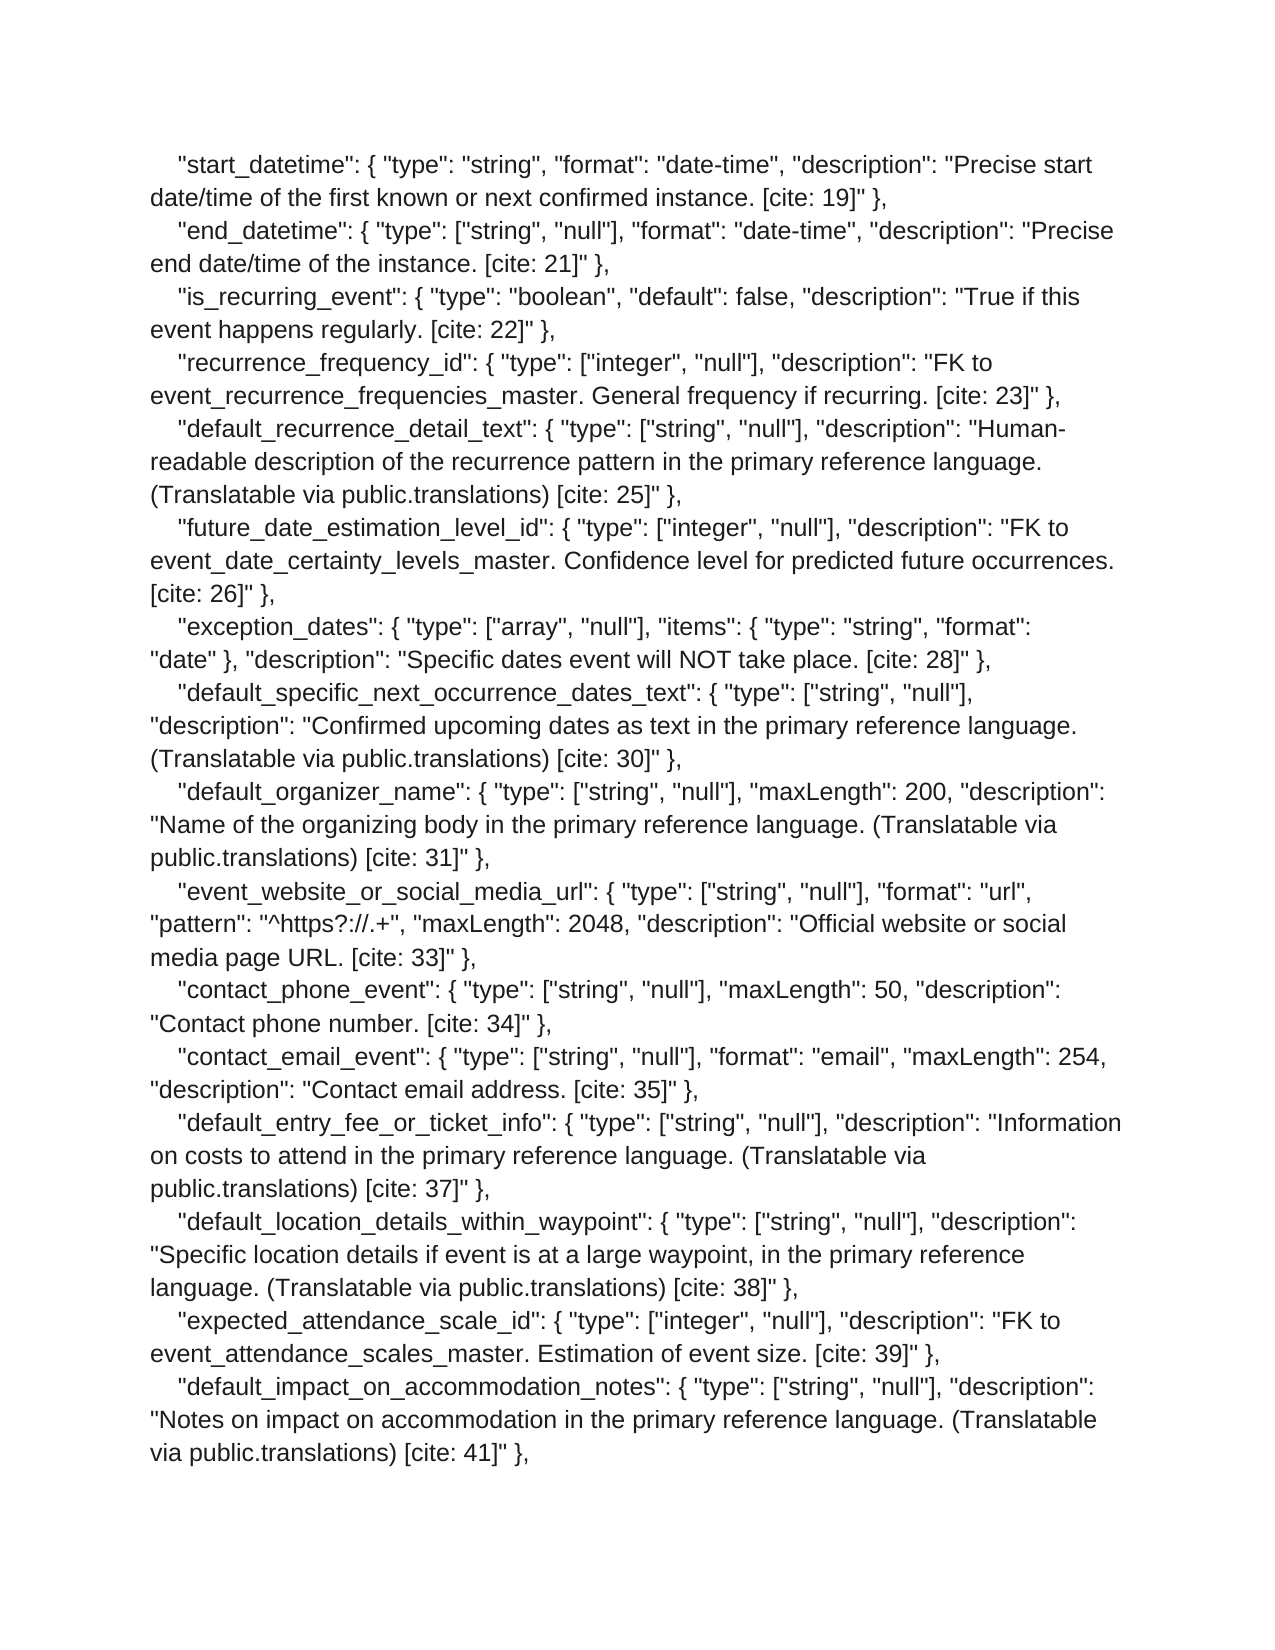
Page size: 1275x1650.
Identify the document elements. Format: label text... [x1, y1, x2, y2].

text "default_specific_next_occurrence_dates_text": { "type": ["string", "null"], "description": "Confirmed upcoming dates as text in the primary reference language. (Translatable via public.translations) [cite: 30]" }, [150, 678, 1125, 773]
text "default_recurrence_detail_text": { "type": ["string", "null"], "description": "Human-readable description of the recurrence pattern in the primary reference language. (Translatable via public.translations) [cite: 25]" }, [150, 414, 1125, 509]
text "is_recurring_event": { "type": "boolean", "default": false, "description": "True if this event happens regularly. [cite: 22]" }, [150, 282, 1125, 344]
text "exception_dates": { "type": ["array", "null"], "items": { "type": "string", "format": "date" }, "description": "Specific dates event will NOT take place. [cite: 28]" }, [150, 612, 1125, 674]
text "default_organizer_name": { "type": ["string", "null"], "maxLength": 200, "description": "Name of the organizing body in the primary reference language. (Translatable via public.translations) [cite: 31]" }, [150, 777, 1125, 872]
text "contact_email_event": { "type": ["string", "null"], "format": "email", "maxLength": 254, "description": "Contact email address. [cite: 35]" }, [150, 1042, 1125, 1103]
text "end_datetime": { "type": ["string", "null"], "format": "date-time", "description": "Precise end date/time of the instance. [cite: 21]" }, [150, 216, 1125, 278]
text "future_date_estimation_level_id": { "type": ["integer", "null"], "description": "FK to event_date_certainty_levels_master. Confidence level for predicted future occurrences. [cite: 26]" }, [150, 513, 1125, 608]
text "default_entry_fee_or_ticket_info": { "type": ["string", "null"], "description": "Information on costs to attend in the primary reference language. (Translatable via public.translations) [cite: 37]" }, [150, 1108, 1125, 1202]
text "expected_attendance_scale_id": { "type": ["integer", "null"], "description": "FK to event_attendance_scales_master. Estimation of event size. [cite: 39]" }, [150, 1306, 1125, 1367]
text "default_location_details_within_waypoint": { "type": ["string", "null"], "description": "Specific location details if event is at a large waypoint, in the primary reference language. (Translatable via public.translations) [cite: 38]" }, [150, 1207, 1125, 1301]
text "contact_phone_event": { "type": ["string", "null"], "maxLength": 50, "description": "Contact phone number. [cite: 34]" }, [150, 976, 1125, 1037]
text "recurrence_frequency_id": { "type": ["integer", "null"], "description": "FK to event_recurrence_frequencies_master. General frequency if recurring. [cite: 23]" }, [150, 348, 1125, 410]
text "event_website_or_social_media_url": { "type": ["string", "null"], "format": "url", "pattern": "^https?://.+", "maxLength": 2048, "description": "Official website or social media page URL. [cite: 33]" }, [150, 876, 1125, 971]
text "start_datetime": { "type": "string", "format": "date-time", "description": "Precise start date/time of the first known or next confirmed instance. [cite: 19]" }, [150, 150, 1125, 212]
text "default_impact_on_accommodation_notes": { "type": ["string", "null"], "description": "Notes on impact on accommodation in the primary reference language. (Translatable via public.translations) [cite: 41]" }, [150, 1372, 1125, 1467]
